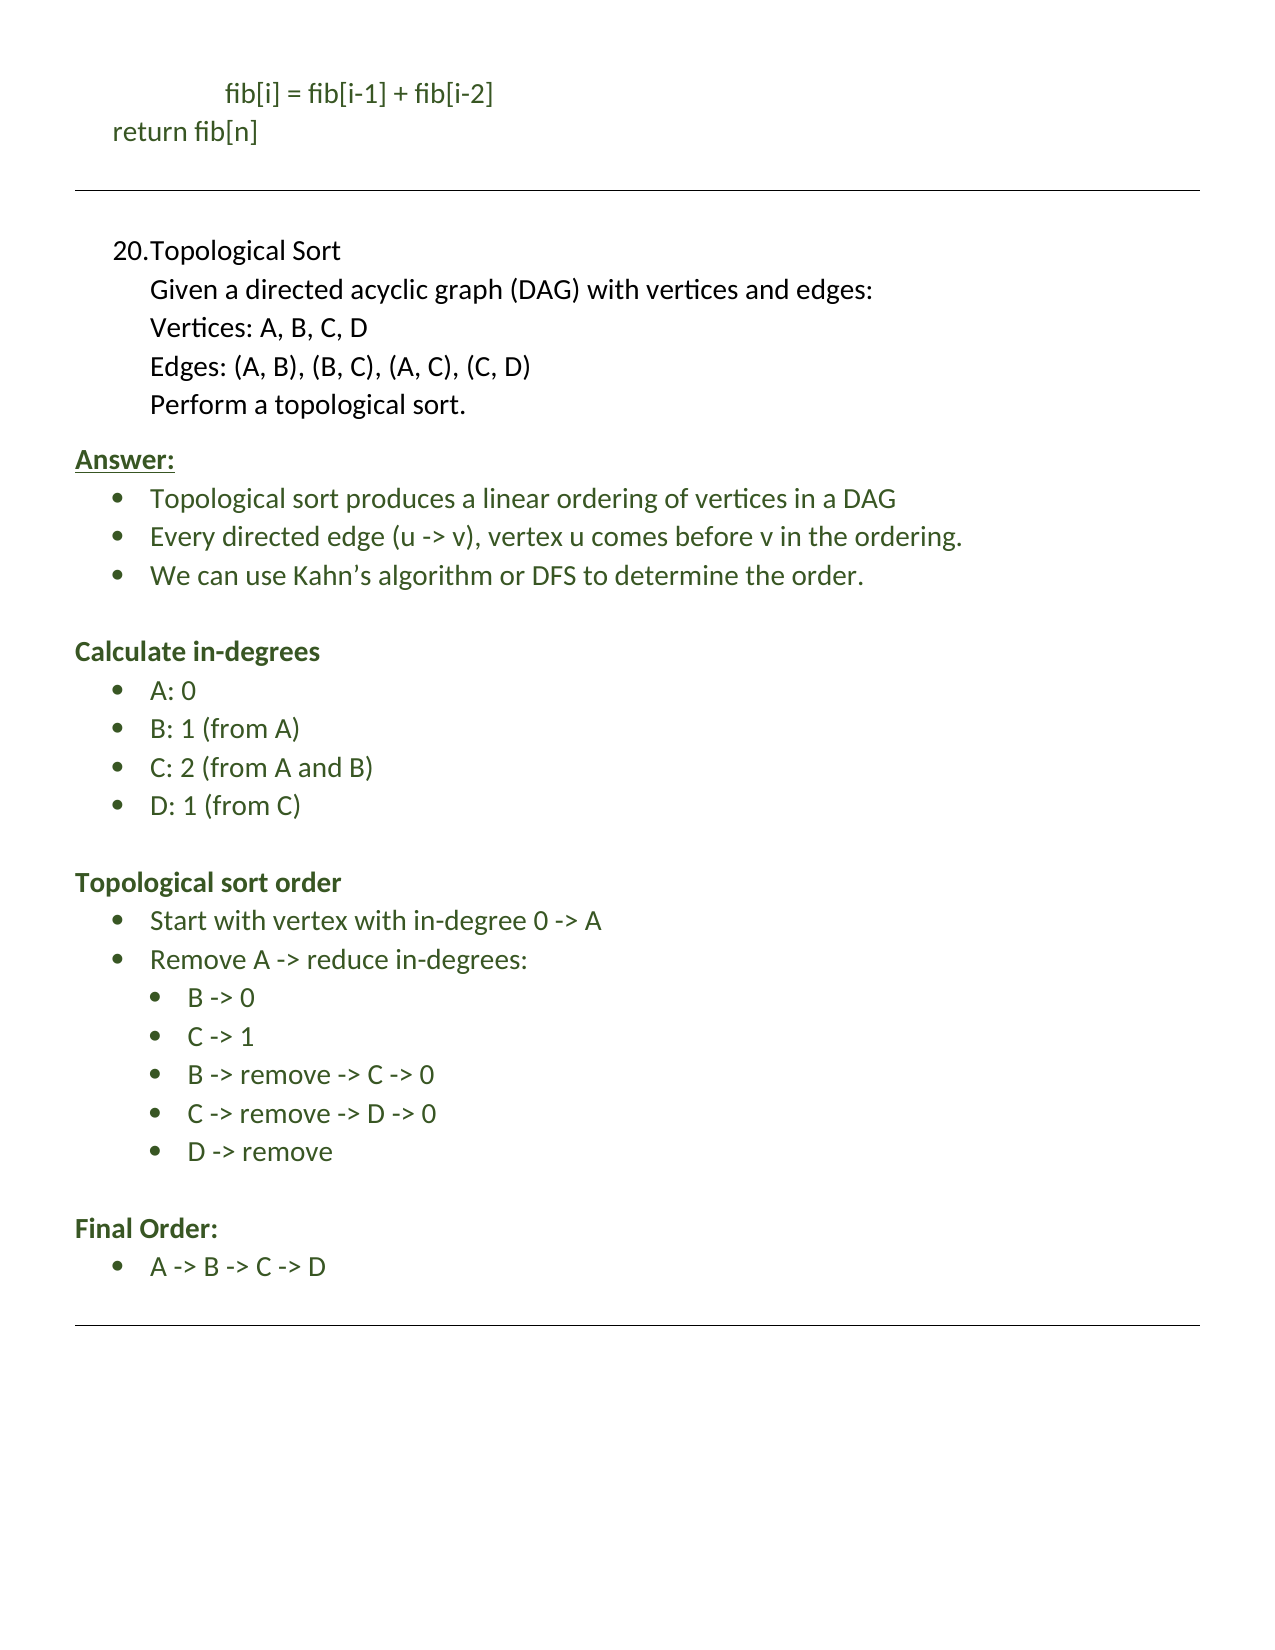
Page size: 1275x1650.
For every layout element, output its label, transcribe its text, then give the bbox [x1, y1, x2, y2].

text Final Order: [75, 1210, 1200, 1246]
list B: 1 (from A) [112, 710, 1200, 746]
list Start with vertex with in-degree 0 -> A [112, 902, 1200, 938]
list C -> 1 [150, 1018, 1200, 1053]
list Every directed edge (u -> v), vertex u comes before v in the ordering. [112, 518, 1200, 554]
list A: 0 [112, 672, 1200, 707]
list Topological sort produces a linear ordering of vertices in a DAG [112, 480, 1200, 515]
text fib[i] = fib[i-1] + fib[i-2] [150, 75, 1200, 111]
list B -> 0 [150, 979, 1200, 1015]
list D -> remove [150, 1133, 1200, 1169]
text Answer: [75, 441, 1200, 477]
list We can use Kahn’s algorithm or DFS to determine the order. [112, 557, 1200, 592]
text Calculate in-degrees [75, 633, 1200, 669]
list C: 2 (from A and B) [112, 749, 1200, 784]
list Remove A -> reduce in-degrees: [112, 941, 1200, 977]
list Topological Sort Given a directed acyclic graph (DAG) with vertices and edges: Vertices: A, B, C, D Edges: (A, B), (B, C), (A, C), (C, D) Perform a topological sort. [112, 232, 1200, 422]
text Topological sort order [75, 864, 1200, 900]
list A -> B -> C -> D [112, 1248, 1200, 1284]
text return fib[n] [75, 113, 1200, 149]
list C -> remove -> D -> 0 [150, 1095, 1200, 1130]
list B -> remove -> C -> 0 [150, 1056, 1200, 1092]
list D: 1 (from C) [112, 787, 1200, 823]
